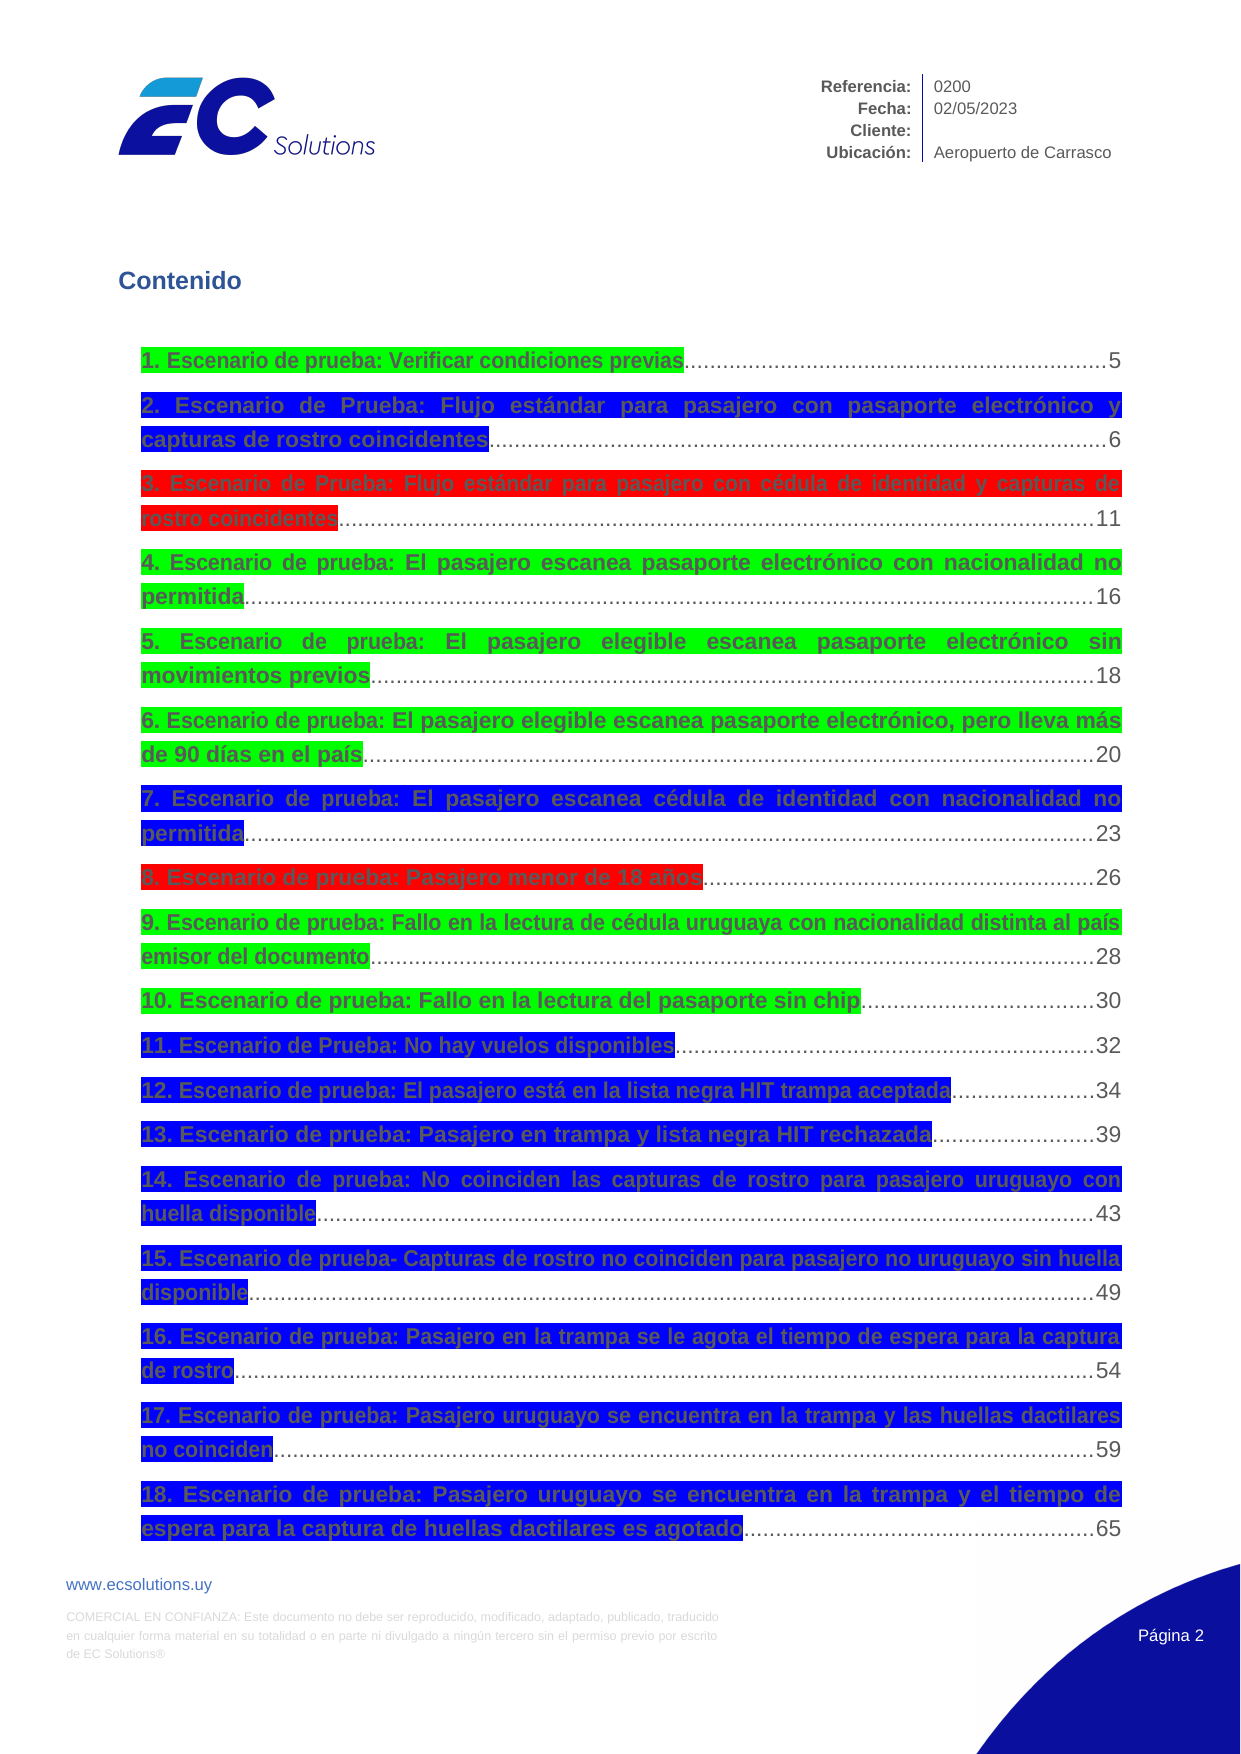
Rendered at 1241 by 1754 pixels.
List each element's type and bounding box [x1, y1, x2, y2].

picture [975, 1521, 1241, 1754]
picture [118, 77, 376, 155]
picture [1098, 1527, 1105, 1535]
